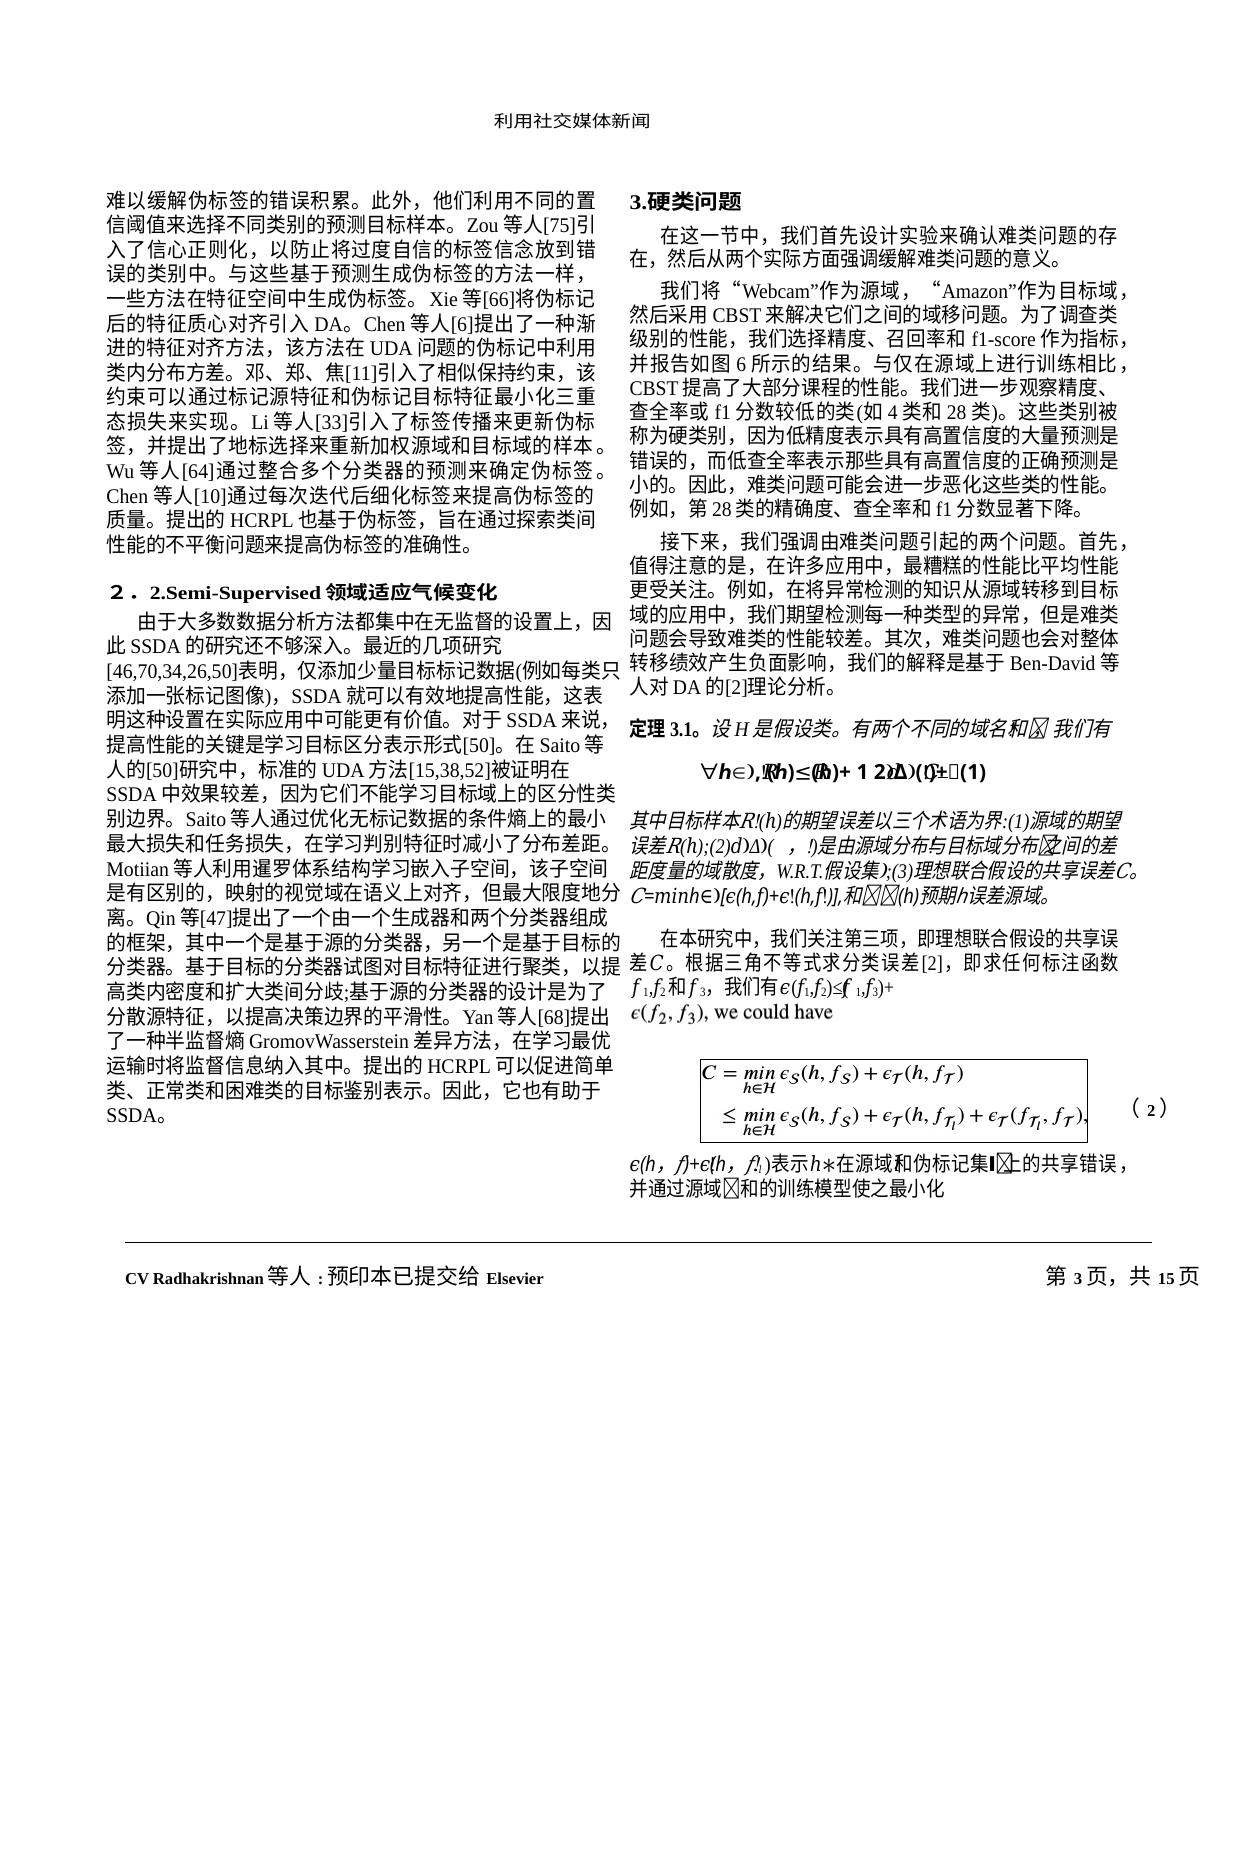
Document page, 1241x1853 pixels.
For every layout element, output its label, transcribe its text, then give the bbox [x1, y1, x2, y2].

text 𝜖(ℎ，𝑓)+𝜖(ℎ，𝑓.𝑙 )表示ℎ∗在源域和伪标记集𝑙上的共享错误，并通过源域和的训练模型使之最小化 [629, 1151, 1119, 1201]
text 难以缓解伪标签的错误积累。此外，他们利用不同的置信阈值来选择不同类别的预测目标样本。Zou等人[75]引入了信心正则化，以防止将过度自信的标签信念放到错误的类别中。与这些基于预测生成伪标签的方法一样，一些方法在特征空间中生成伪标签。Xie等[66]将伪标记后的特征质心对齐引入DA。Chen等人[6]提出了一种渐进的特征对齐方法，该方法在UDA问题的伪标记中利用类内分布方差。邓、郑、焦[11]引入了相似保持约束，该约束可以通过标记源特征和伪标记目标特征最小化三重态损失来实现。Li等人[33]引入了标签传播来更新伪标签，并提出了地标选择来重新加权源域和目标域的样本。Wu等人[64]通过整合多个分类器的预测来确定伪标签。Chen等人[10]通过每次迭代后细化标签来提高伪标签的质量。提出的HCRPL也基于伪标签，旨在通过探索类间性能的不平衡问题来提高伪标签的准确性。 [106, 162, 596, 557]
text 定理3.1。设H是假设类。有两个不同的域名和，我们有 [629, 718, 1117, 740]
text 我们将“Webcam”作为源域，“Amazon”作为目标域，然后采用CBST来解决它们之间的域移问题。为了调查类级别的性能，我们选择精度、召回率和f1-score作为指标，并报告如图6所示的结果。与仅在源域上进行训练相比，CBST提高了大部分课程的性能。我们进一步观察精度、查全率或f1分数较低的类(如4类和28类)。这些类别被称为硬类别，因为低精度表示具有高置信度的大量预测是错误的，而低查全率表示那些具有高置信度的正确预测是小的。因此，难类问题可能会进一步恶化这些类的性能。例如，第28类的精确度、查全率和f1分数显著下降。 [629, 279, 1119, 521]
text 在这一节中，我们首先设计实验来确认难类问题的存在，然后从两个实际方面强调缓解难类问题的意义。 [629, 226, 1119, 270]
text 3.硬类问题 [629, 162, 871, 213]
text 接下来，我们强调由难类问题引起的两个问题。首先，值得注意的是，在许多应用中，最糟糕的性能比平均性能更受关注。例如，在将异常检测的知识从源域转移到目标域的应用中，我们期望检测每一种类型的异常，但是难类问题会导致难类的性能较差。其次，难类问题也会对整体转移绩效产生负面影响，我们的解释是基于Ben-David等人对DA的[2]理论分析。 [629, 530, 1119, 700]
picture [629, 998, 834, 1029]
picture [701, 1060, 1087, 1142]
text 其中目标样本𝑅(ℎ)的期望误差以三个术语为界:(1)源域的期望误差𝑅(ℎ);(2)𝑑Δ(，)是由源域分布与目标域分布之间的差距度量的域散度，W.R.T.假设集;(3)理想联合假设的共享误差𝐶。𝐶=𝑚𝑖𝑛ℎ∈[𝜖(ℎ,𝑓)+𝜖(ℎ,𝑓)],和𝜖(ℎ)预期ℎ误差源域。 [629, 809, 1138, 908]
text ２．2.Semi-Supervised领域适应气候变化 [106, 584, 511, 603]
text 在本研究中，我们关注第三项，即理想联合假设的共享误差𝐶。根据三角不等式求分类误差[2]，即求任何标注函数𝑓1,𝑓2 和𝑓3，我们有𝜖(𝑓1,𝑓2)≤𝜖(𝑓1,𝑓3)+ [629, 927, 1119, 999]
text 由于大多数数据分析方法都集中在无监督的设置上，因此SSDA的研究还不够深入。最近的几项研究[46,70,34,26,50]表明，仅添加少量目标标记数据(例如每类只添加一张标记图像)，SSDA就可以有效地提高性能，这表明这种设置在实际应用中可能更有价值。对于SSDA来说，提高性能的关键是学习目标区分表示形式[50]。在Saito等人的[50]研究中，标准的UDA方法[15,38,52]被证明在SSDA中效果较差，因为它们不能学习目标域上的区分性类别边界。Saito等人通过优化无标记数据的条件熵上的最小最大损失和任务损失，在学习判别特征时减小了分布差距。Motiian等人利用暹罗体系结构学习嵌入子空间，该子空间是有区别的，映射的视觉域在语义上对齐，但最大限度地分离。Qin等[47]提出了一个由一个生成器和两个分类器组成的框架，其中一个是基于源的分类器，另一个是基于目标的分类器。基于目标的分类器试图对目标特征进行聚类，以提高类内密度和扩大类间分歧;基于源的分类器的设计是为了分散源特征，以提高决策边界的平滑性。Yan等人[68]提出了一种半监督熵GromovWasserstein差异方法，在学习最优运输时将监督信息纳入其中。提出的HCRPL可以促进简单类、正常类和困难类的目标鉴别表示。因此，它也有助于SSDA。 [106, 609, 621, 1128]
text 利用社交媒体新闻 [494, 114, 730, 131]
